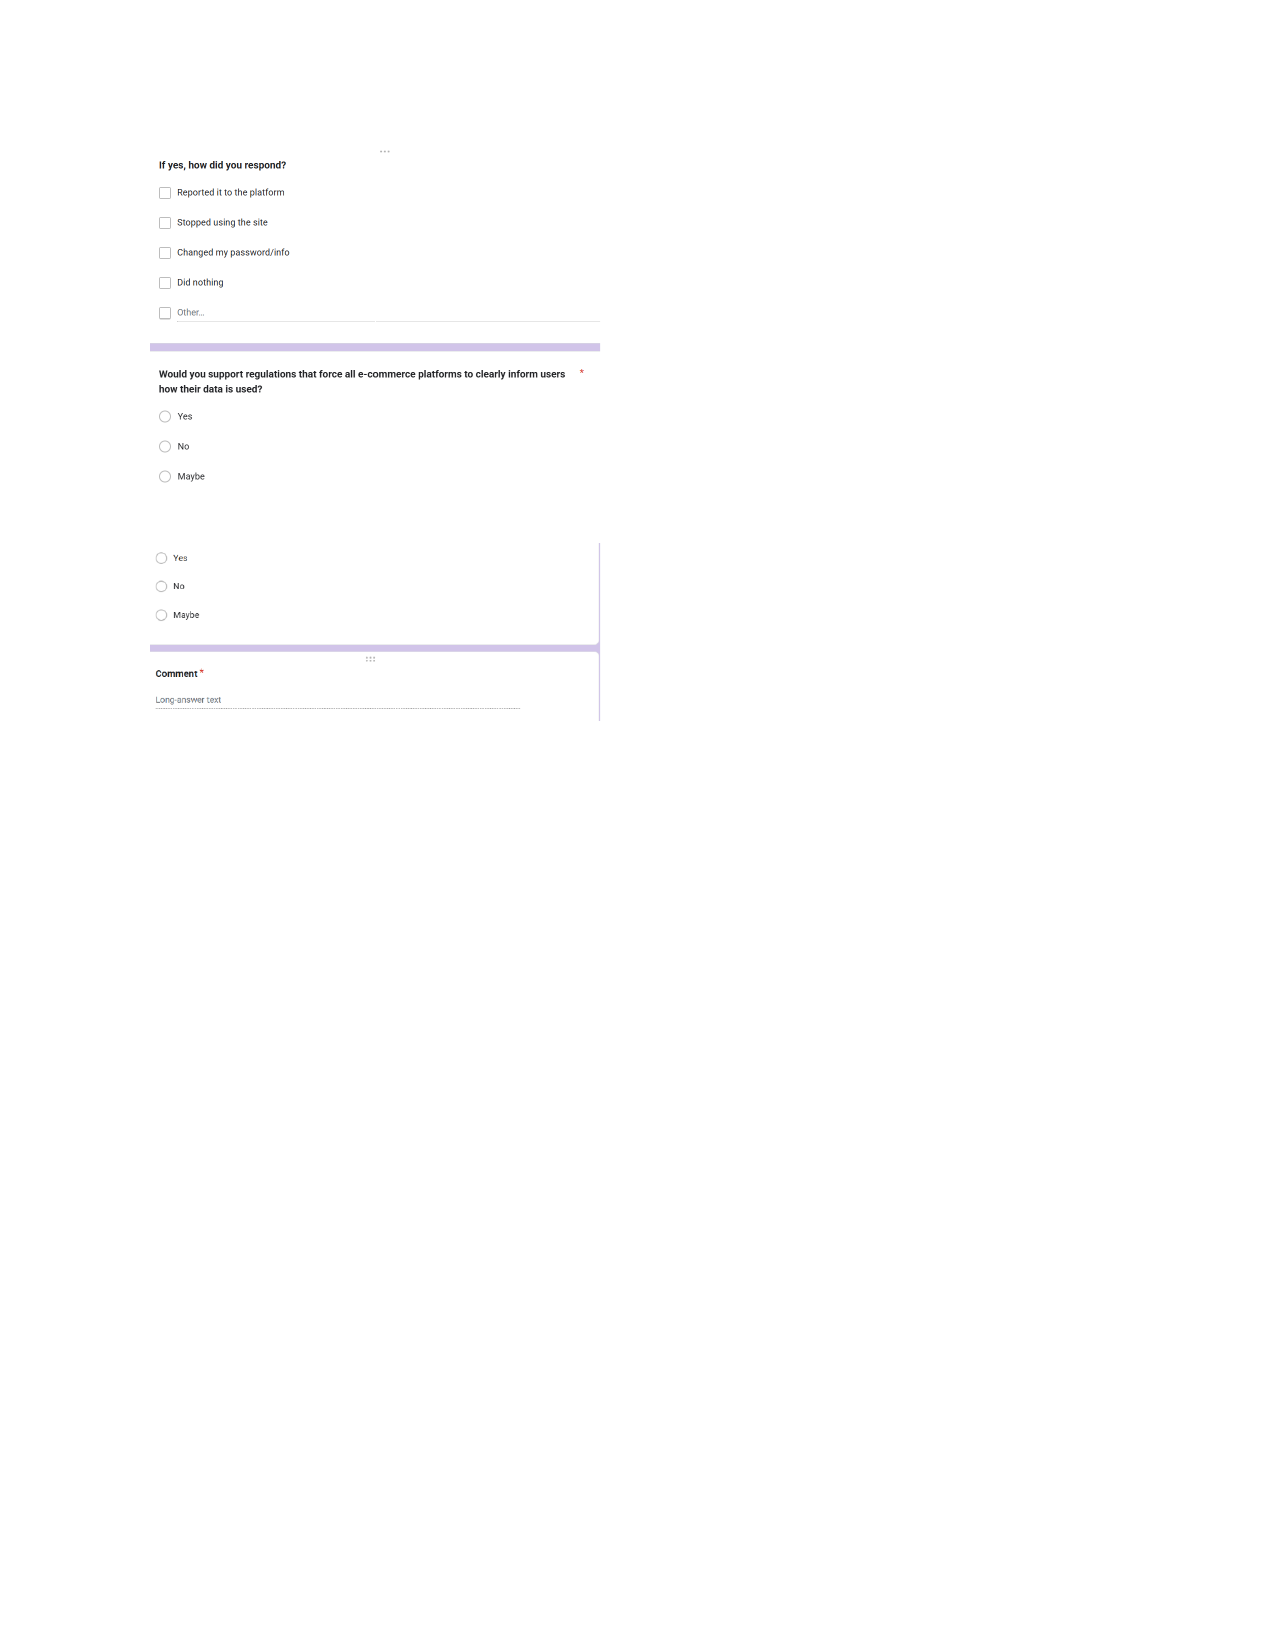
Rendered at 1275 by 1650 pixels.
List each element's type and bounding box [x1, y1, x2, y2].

picture [150, 543, 600, 721]
picture [150, 150, 600, 487]
